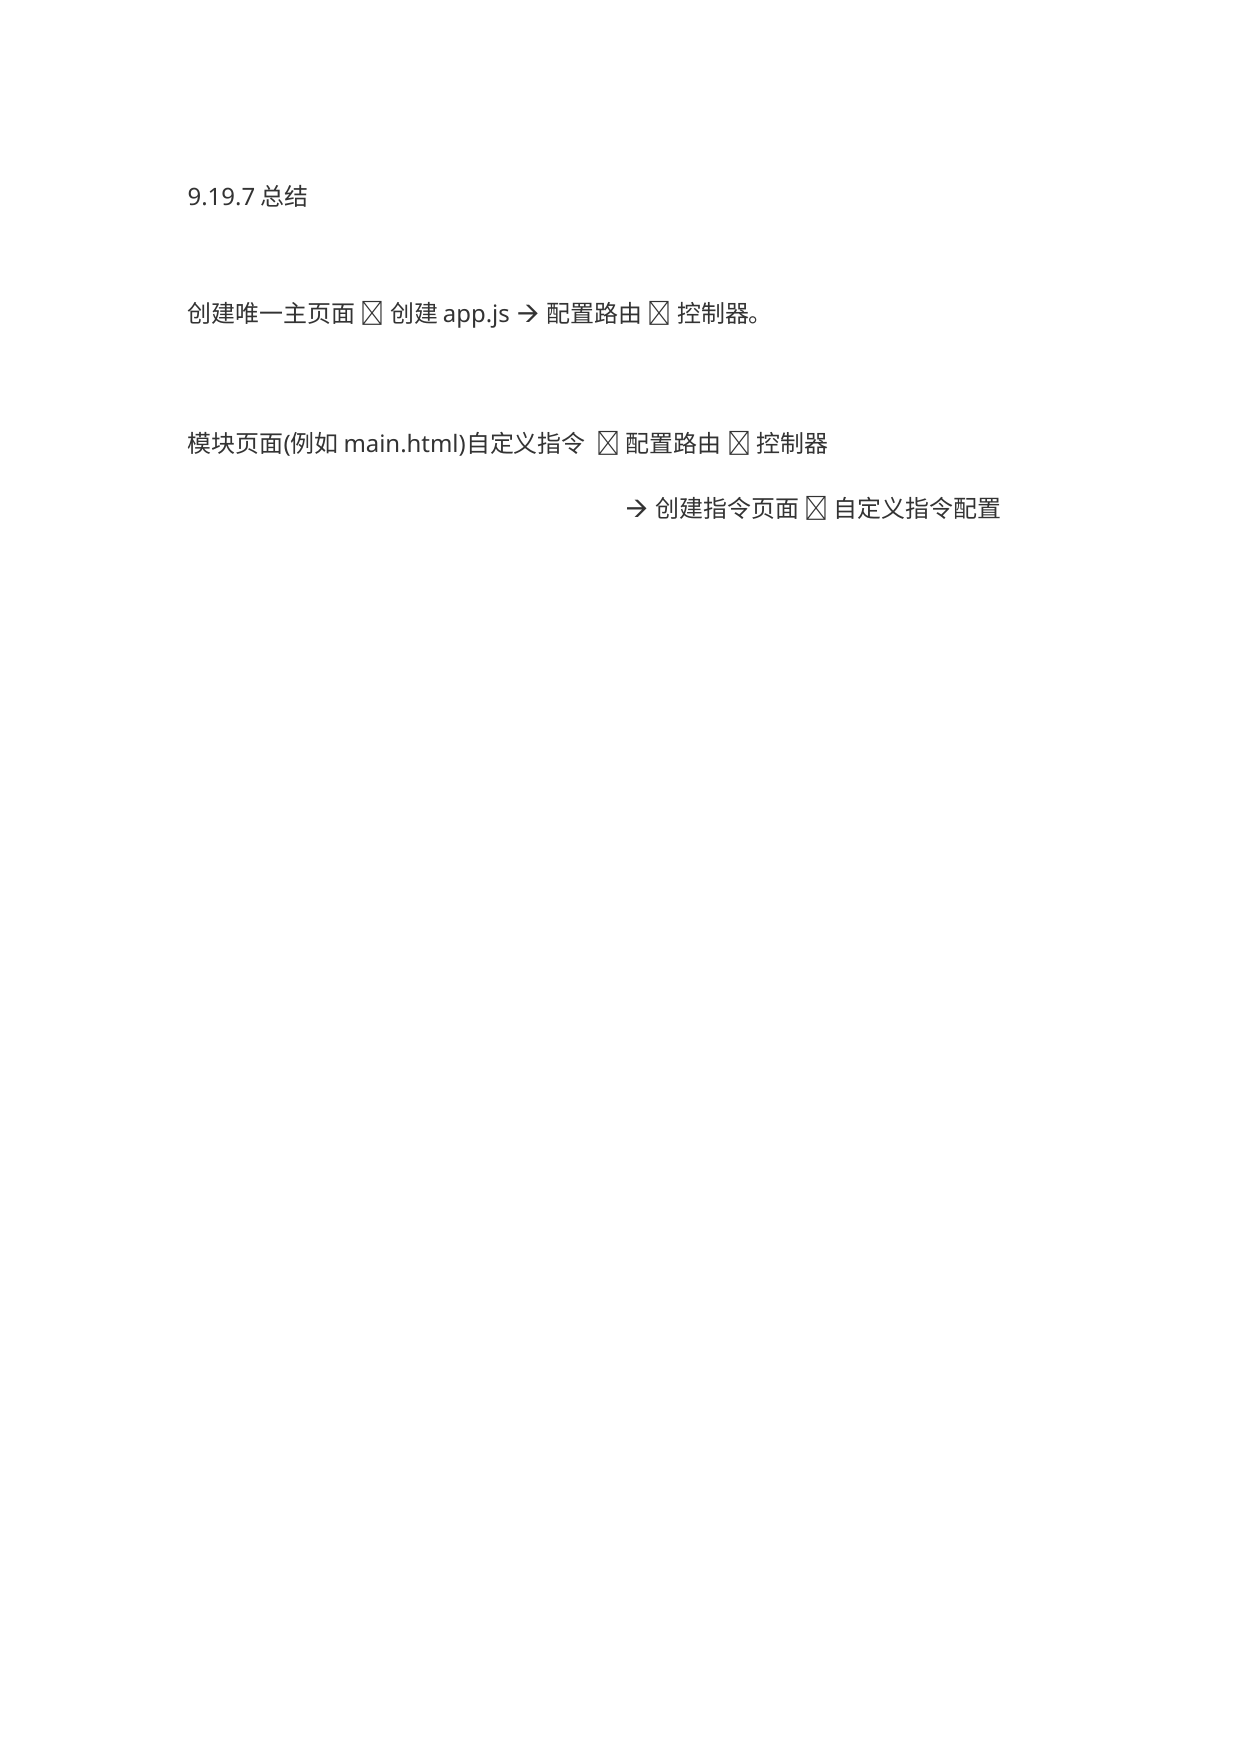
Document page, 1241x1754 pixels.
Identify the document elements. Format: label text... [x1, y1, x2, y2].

text 创建指令页面 自定义指令配置 [581, 474, 1053, 539]
text 创建唯一主页面 创建app.js 配置路由 控制器。 [187, 279, 1053, 344]
subtitle 9.19.7总结 [187, 162, 1053, 227]
text 模块页面(例如main.html)自定义指令 配置路由 控制器 [187, 409, 1053, 474]
